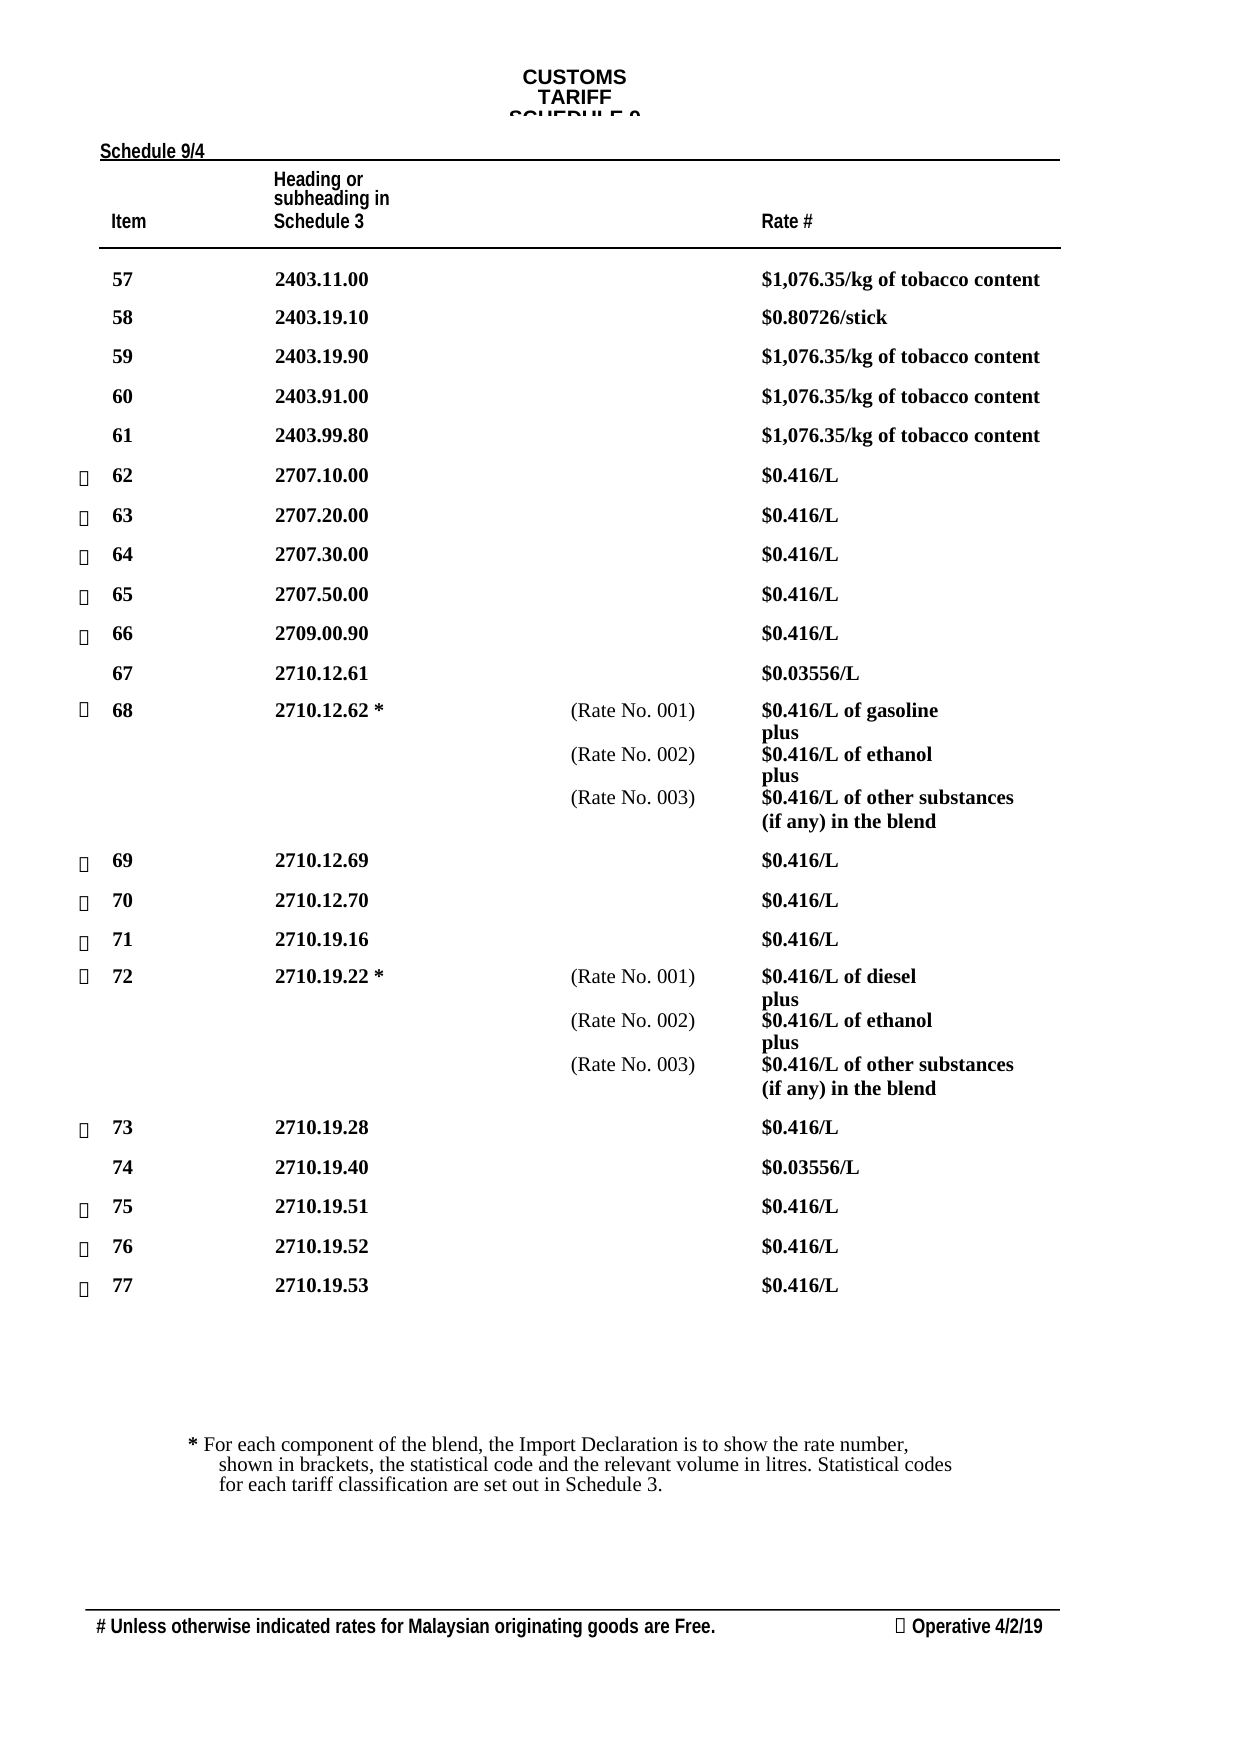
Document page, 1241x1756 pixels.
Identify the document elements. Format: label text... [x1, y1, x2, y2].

text Item Schedule 3 Rate # [111, 209, 1240, 233]
text # Unless otherwise indicated rates for Malaysian originating goods are Free.  Operative 4/2/19 [96, 1606, 1240, 1640]
text Schedule 9/4 Heading or [100, 134, 1061, 191]
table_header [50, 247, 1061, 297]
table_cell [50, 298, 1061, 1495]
text subheading in [274, 191, 1240, 209]
